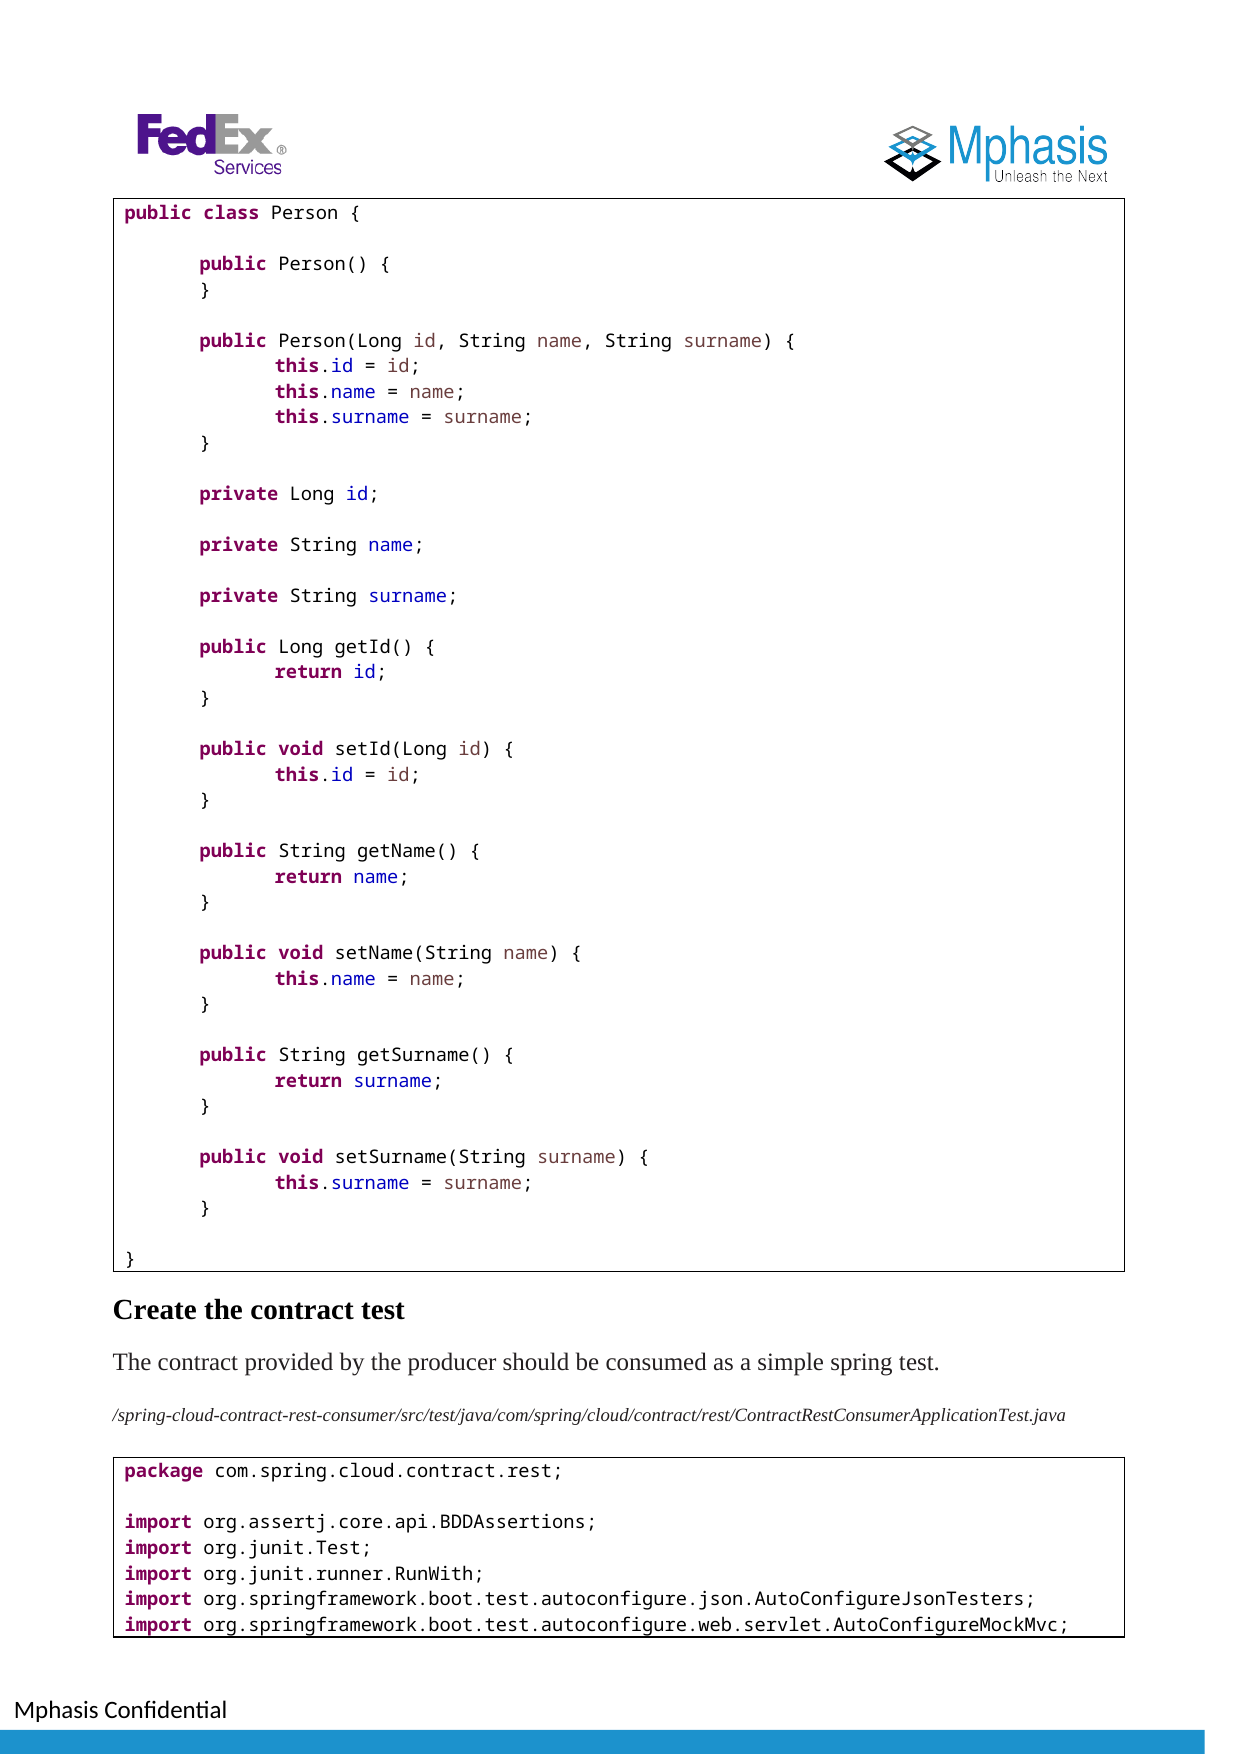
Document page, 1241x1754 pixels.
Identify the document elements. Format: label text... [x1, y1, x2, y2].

text /spring-cloud-contract-rest-consumer/src/test/java/com/spring/cloud/contract/rest/ContractRestConsumerApplicationTest.java [112, 1388, 1125, 1425]
picture [112, 88, 306, 198]
text The contract provided by the producer should be consumed as a simple spring test. [112, 1338, 1125, 1375]
picture [872, 109, 1119, 198]
subtitle Create the contract test [112, 1285, 1125, 1325]
